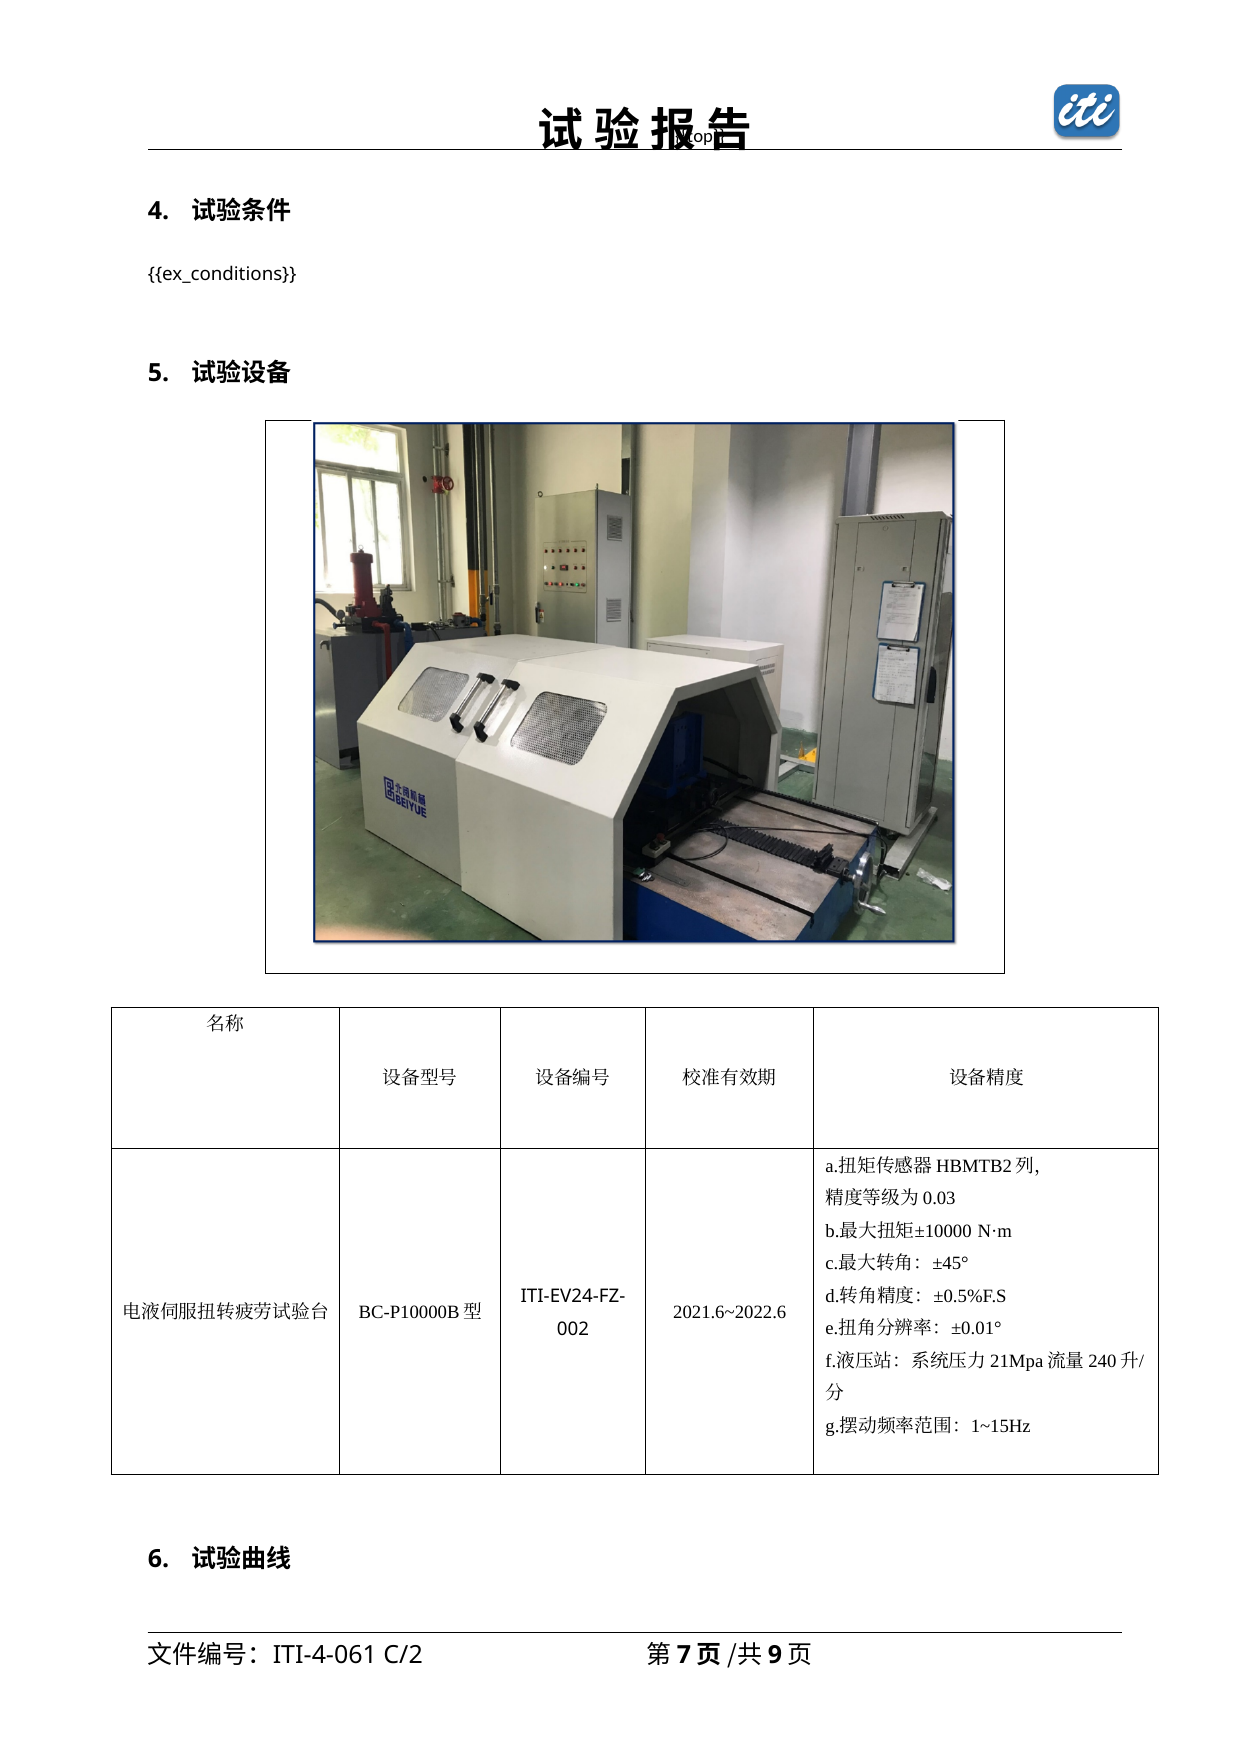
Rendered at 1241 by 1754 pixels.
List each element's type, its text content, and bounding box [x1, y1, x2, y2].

table_header 名称 [112, 1008, 339, 1148]
table_cell BC-P10000B型 [340, 1149, 500, 1474]
text {{ex_conditions}} [148, 257, 1122, 290]
table_header 设备编号 [501, 1008, 645, 1148]
picture [311, 420, 959, 947]
table_header [266, 421, 1004, 973]
table_cell a.扭矩传感器HBMTB2列， 精度等级为0.03 b.最大扭矩±10000 N·m c.最大转角：±45° d.转角精度：±0.5%F.S e.扭角分辨率：±0.01° f.液压站：系统压力21Mpa流量240升/分 g.摆动频率范围：1~15Hz [814, 1149, 1158, 1474]
table_header 校准有效期 [646, 1008, 813, 1148]
table_cell 2021.6~2022.6 [646, 1149, 813, 1474]
table_cell 电液伺服扭转疲劳试验台 [112, 1149, 339, 1474]
picture [1050, 83, 1123, 143]
table_header 设备型号 [340, 1008, 500, 1148]
subtitle 试验设备 [148, 338, 1122, 403]
subtitle 试验条件 [148, 176, 1122, 241]
table_cell ITI-EV24-FZ-002 [501, 1149, 645, 1474]
subtitle 试验曲线 [148, 1524, 1122, 1589]
table_header 设备精度 [814, 1008, 1158, 1148]
